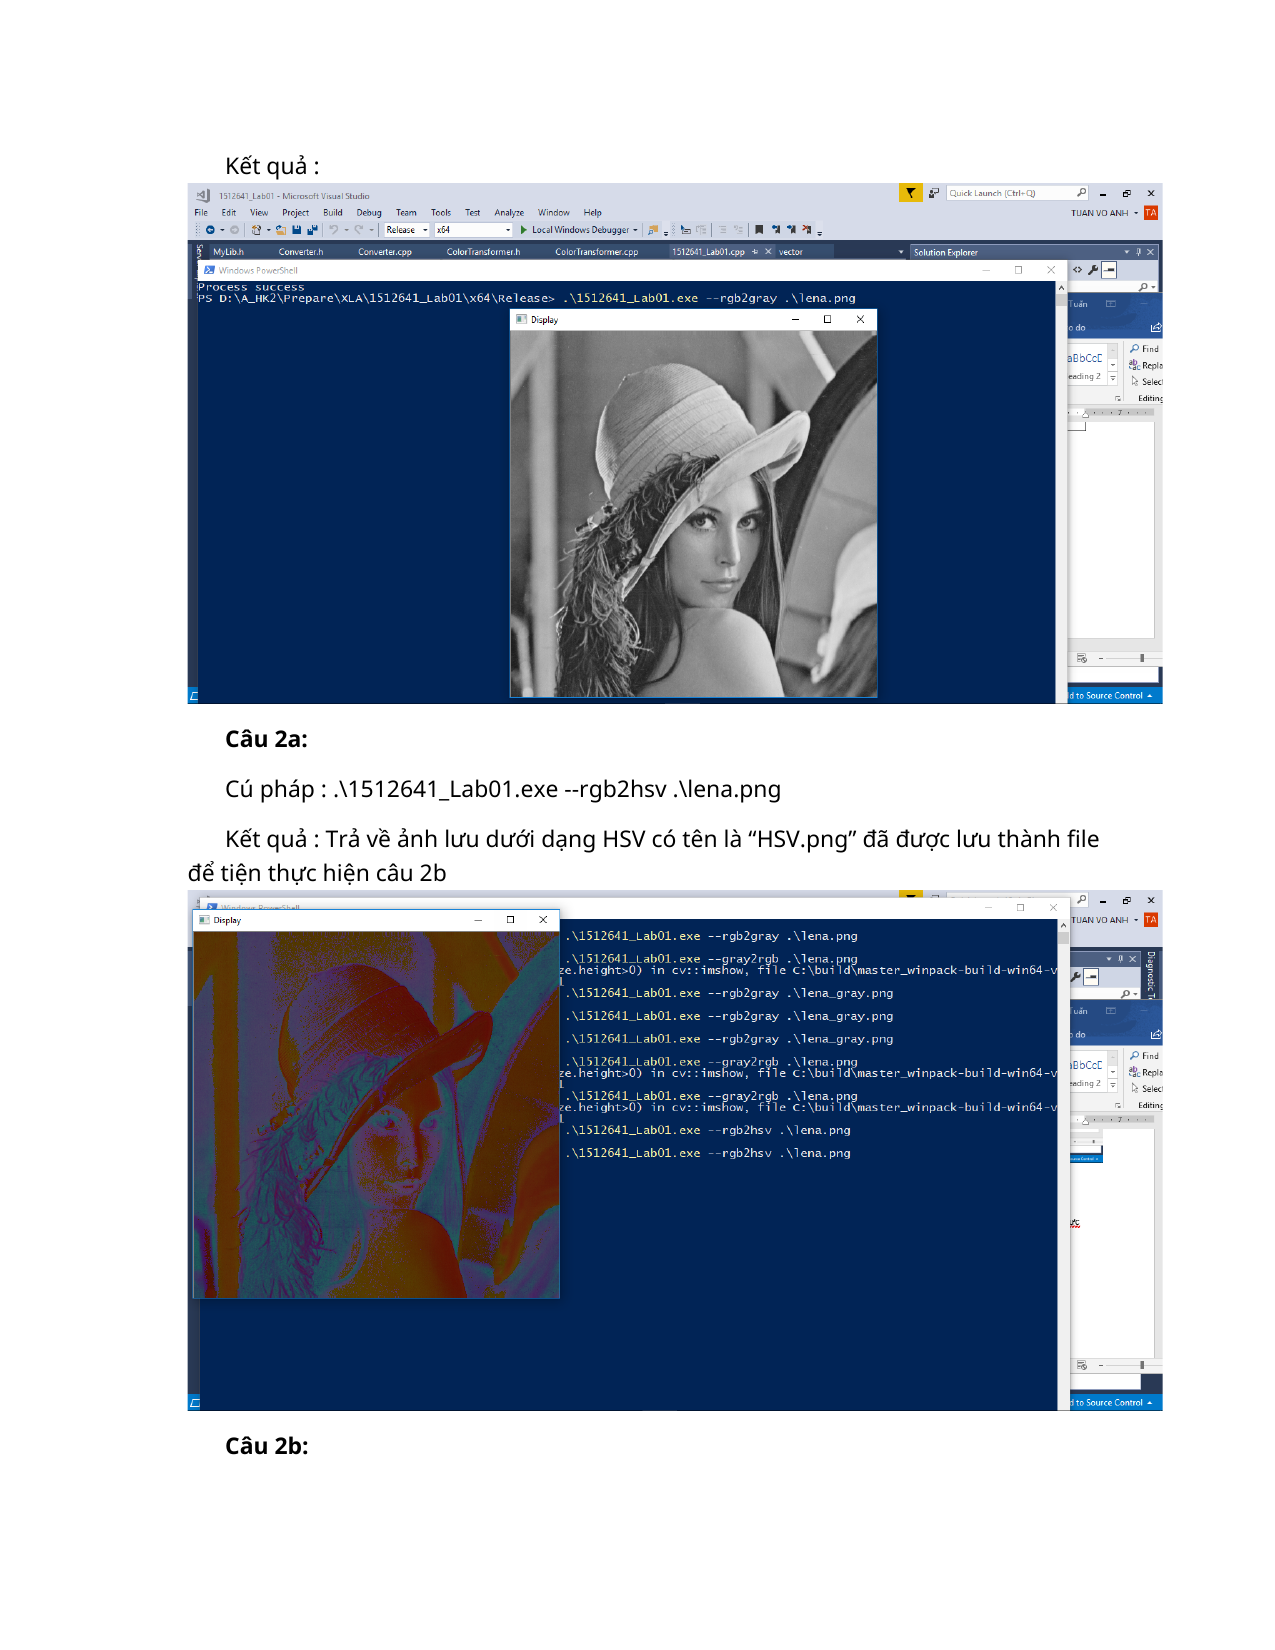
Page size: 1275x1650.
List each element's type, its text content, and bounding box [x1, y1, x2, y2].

text Kết quả : [187, 150, 1125, 183]
text Cú pháp : .\1512641_Lab01.exe --rgb2hsv .\lena.png [187, 773, 1125, 804]
text Kết quả : Trả về ảnh lưu dưới dạng HSV có tên là “HSV.png” đã được lưu thành file để tiện thực hiện câu 2b [187, 823, 1125, 890]
text Câu 2a: [187, 723, 1125, 754]
text Câu 2b: [187, 1430, 1125, 1461]
picture [187, 183, 1163, 704]
picture [187, 890, 1163, 1411]
